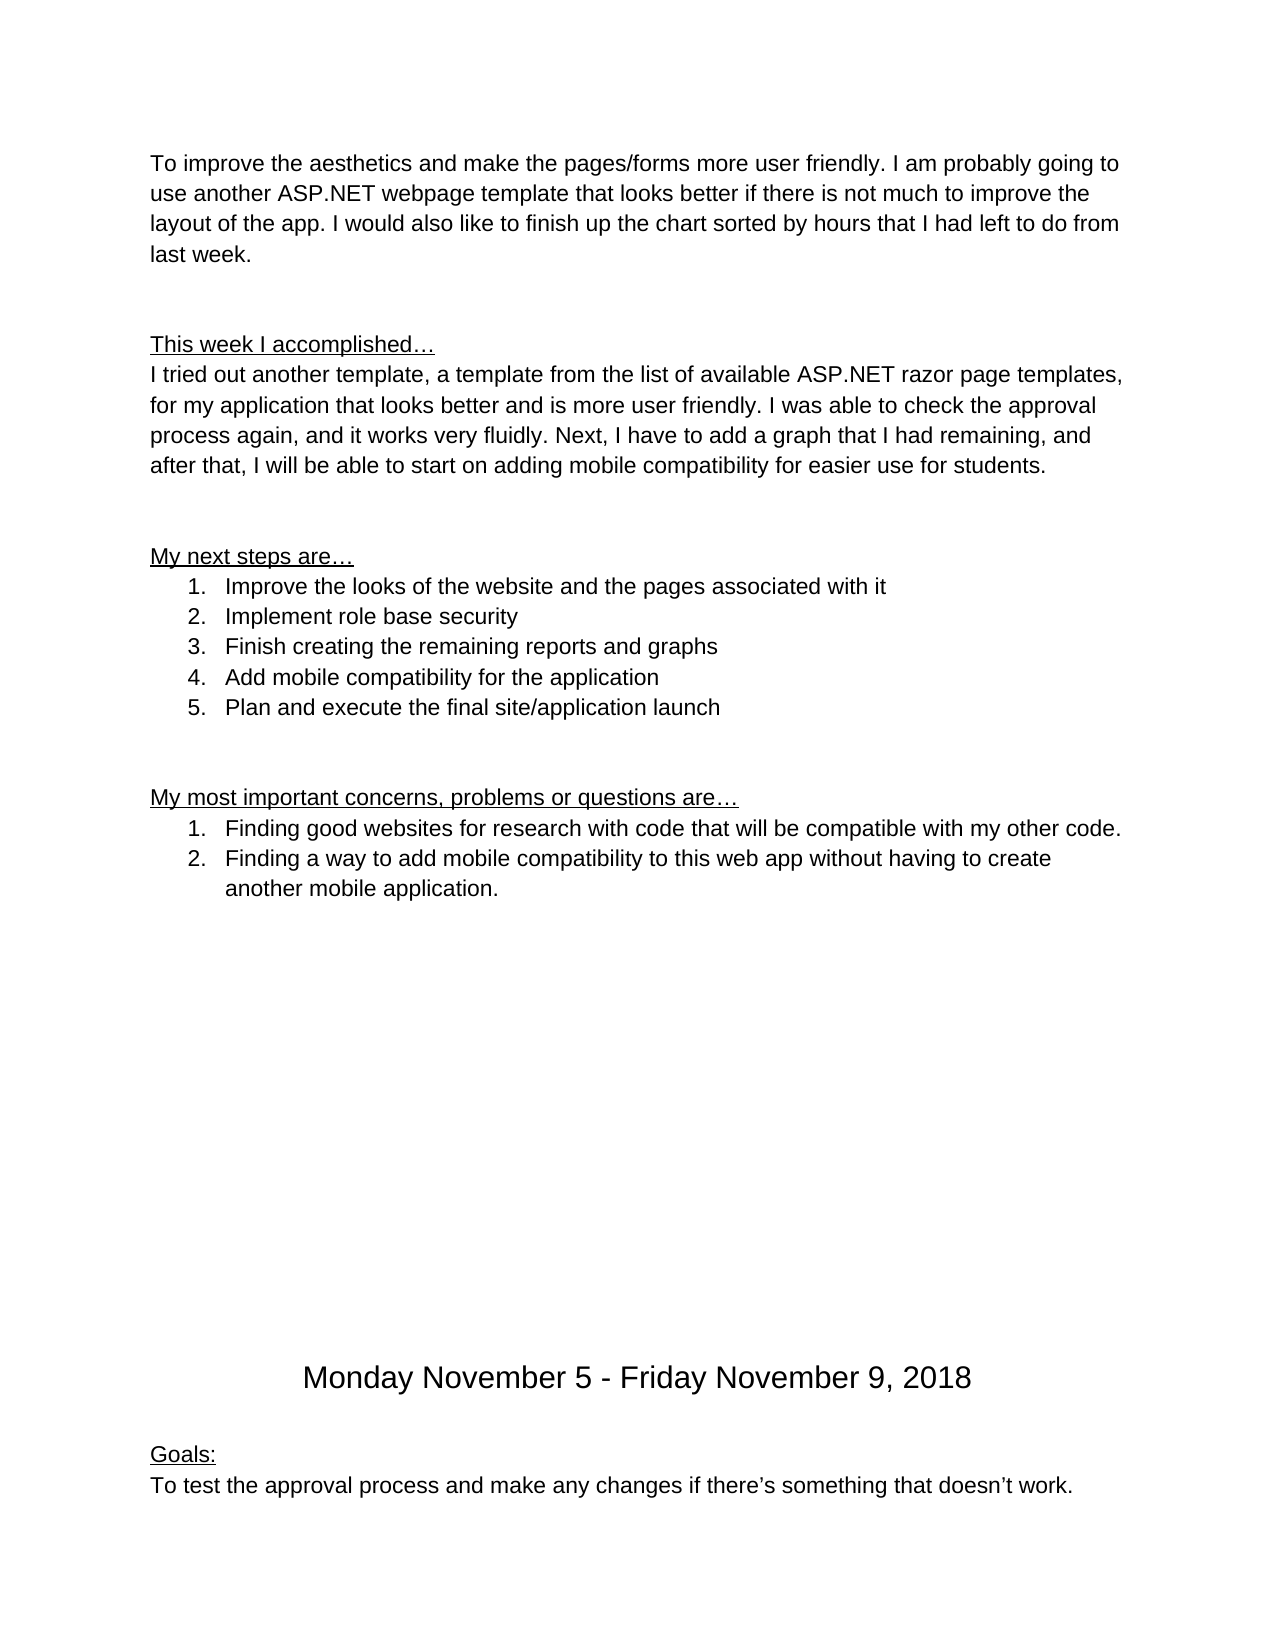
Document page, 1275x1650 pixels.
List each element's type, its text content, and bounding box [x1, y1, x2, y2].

text I tried out another template, a template from the list of available ASP.NET razor page templates, for my application that looks better and is more user friendly. I was able to check the approval process again, and it works very fluidly. Next, I have to add a graph that I had remaining, and after that, I will be able to start on adding mobile compatibility for easier use for students. [150, 361, 1125, 478]
list Implement role base security [187, 603, 1125, 629]
list Finding a way to add mobile compatibility to this web app without having to create another mobile application. [187, 845, 1125, 901]
list Improve the looks of the website and the pages associated with it [187, 573, 1125, 599]
text To improve the aesthetics and make the pages/forms more user friendly. I am probably going to use another ASP.NET webpage template that looks better if there is not much to improve the layout of the app. I would also like to finish up the chart sorted by hours that I had left to do from last week. [150, 150, 1125, 267]
text My next steps are… [150, 543, 1125, 569]
list Add mobile compatibility for the application [187, 663, 1125, 690]
text Monday November 5 - Friday November 9, 2018 [150, 1359, 1125, 1395]
text This week I accomplished… [150, 331, 1125, 358]
list Finish creating the remaining reports and graphs [187, 633, 1125, 660]
text To test the approval process and make any changes if there’s something that doesn’t work. [150, 1472, 1125, 1498]
list Finding good websites for research with code that will be compatible with my other code. [187, 814, 1125, 841]
text My most important concerns, problems or questions are… [150, 784, 1125, 811]
list Plan and execute the final site/application launch [187, 694, 1125, 720]
text Goals: [150, 1441, 1125, 1468]
